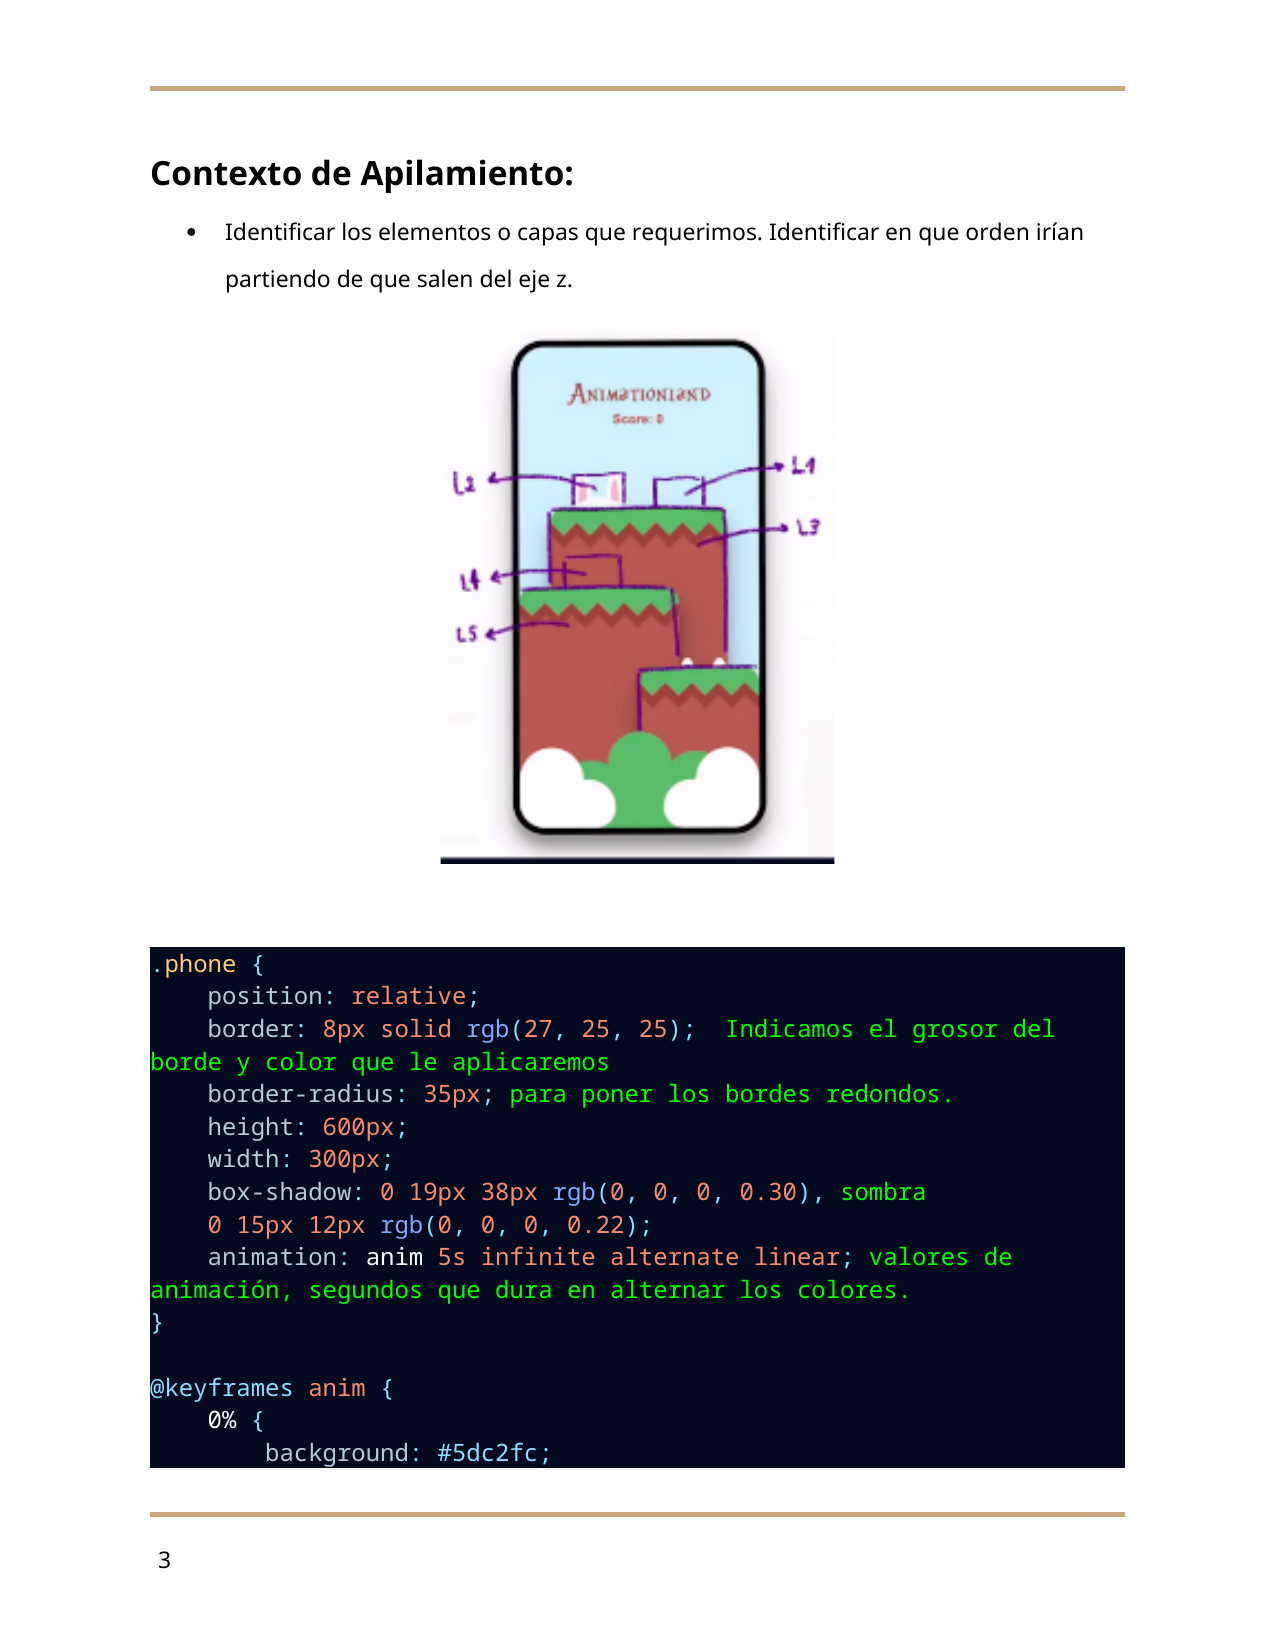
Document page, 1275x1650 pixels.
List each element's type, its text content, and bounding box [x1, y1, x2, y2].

subtitle Contexto de Apilamiento: [150, 150, 1125, 195]
text 0% { [150, 1403, 1125, 1436]
list Identificar los elementos o capas que requerimos. Identificar en que orden irían partiendo de que salen del eje z. [187, 216, 1125, 294]
picture [150, 86, 1125, 91]
text @keyframes anim { [150, 1370, 1125, 1403]
text animation: anim 5s infinite alternate linear; valores de animación, segundos que dura en alternar los colores. [150, 1240, 1125, 1305]
picture [150, 1512, 1125, 1517]
text 0 15px 12px rgb(0, 0, 0, 0.22); [150, 1207, 1125, 1240]
text box-shadow: 0 19px 38px rgb(0, 0, 0, 0.30), sombra [150, 1175, 1125, 1207]
text width: 300px; [150, 1142, 1125, 1175]
text } [150, 1305, 1125, 1338]
text height: 600px; [150, 1109, 1125, 1142]
text border-radius: 35px; para poner los bordes redondos. [150, 1077, 1125, 1109]
text border: 8px solid rgb(27, 25, 25); Indicamos el grosor del borde y color que le aplicaremos [150, 1012, 1125, 1077]
text background: #5dc2fc; [150, 1436, 1125, 1468]
text .phone { [150, 947, 1125, 979]
text position: relative; [150, 979, 1125, 1012]
picture [440, 330, 835, 864]
